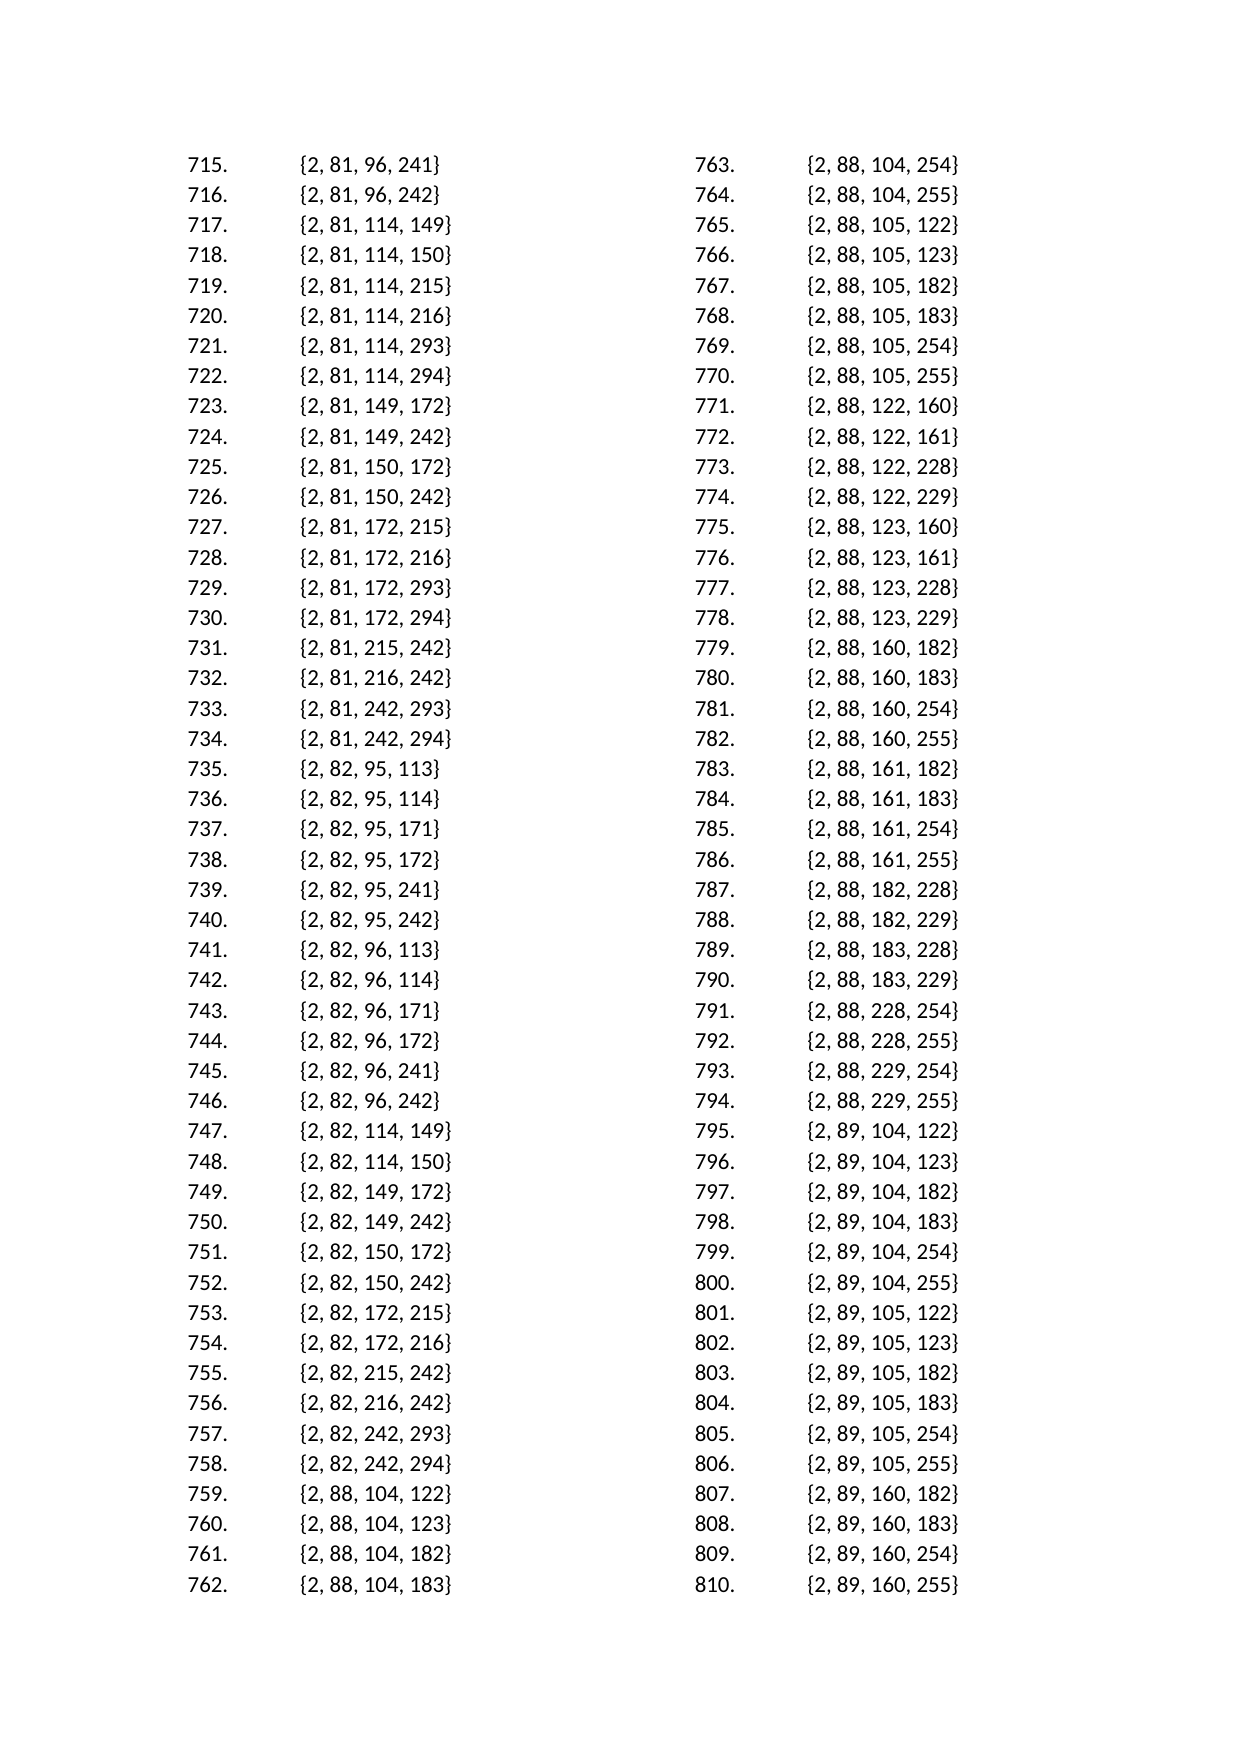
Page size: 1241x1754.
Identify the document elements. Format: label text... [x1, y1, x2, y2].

list {2, 82, 149, 172} [187, 1177, 583, 1205]
list {2, 82, 96, 241} [187, 1056, 583, 1084]
list {2, 88, 122, 228} [694, 452, 1090, 480]
list {2, 82, 96, 171} [187, 996, 583, 1024]
list {2, 88, 123, 160} [694, 512, 1090, 541]
list {2, 81, 114, 293} [187, 331, 583, 359]
list {2, 82, 96, 242} [187, 1086, 583, 1114]
list {2, 89, 105, 182} [694, 1358, 1090, 1386]
list {2, 89, 104, 123} [694, 1147, 1090, 1175]
list {2, 89, 160, 254} [694, 1539, 1090, 1568]
list {2, 88, 160, 182} [694, 633, 1090, 661]
list {2, 89, 105, 255} [694, 1449, 1090, 1477]
list {2, 88, 160, 254} [694, 694, 1090, 722]
list {2, 89, 105, 123} [694, 1328, 1090, 1356]
list {2, 88, 105, 254} [694, 331, 1090, 359]
list {2, 89, 105, 122} [694, 1298, 1090, 1326]
list {2, 88, 105, 122} [694, 210, 1090, 238]
list {2, 88, 183, 228} [694, 935, 1090, 963]
list {2, 81, 149, 242} [187, 422, 583, 450]
list {2, 81, 172, 215} [187, 512, 583, 541]
list {2, 88, 161, 183} [694, 784, 1090, 812]
list {2, 88, 105, 123} [694, 241, 1090, 269]
list {2, 88, 161, 255} [694, 845, 1090, 873]
list {2, 88, 161, 182} [694, 754, 1090, 782]
list {2, 81, 96, 241} [187, 150, 583, 178]
list {2, 88, 104, 255} [694, 180, 1090, 208]
list {2, 81, 114, 150} [187, 241, 583, 269]
list {2, 82, 114, 149} [187, 1117, 583, 1145]
list {2, 81, 114, 294} [187, 361, 583, 389]
list {2, 88, 122, 160} [694, 392, 1090, 420]
list {2, 81, 215, 242} [187, 633, 583, 661]
list {2, 88, 160, 183} [694, 663, 1090, 692]
list {2, 82, 95, 242} [187, 905, 583, 933]
list {2, 82, 150, 242} [187, 1268, 583, 1296]
list {2, 82, 95, 241} [187, 875, 583, 903]
list {2, 88, 160, 255} [694, 724, 1090, 752]
list {2, 82, 95, 114} [187, 784, 583, 812]
list {2, 88, 105, 183} [694, 301, 1090, 329]
list {2, 89, 105, 254} [694, 1419, 1090, 1447]
list {2, 89, 104, 182} [694, 1177, 1090, 1205]
list {2, 82, 96, 114} [187, 966, 583, 994]
list {2, 89, 104, 255} [694, 1268, 1090, 1296]
list {2, 88, 104, 122} [187, 1479, 583, 1507]
list {2, 88, 104, 123} [187, 1509, 583, 1537]
list {2, 81, 172, 293} [187, 573, 583, 601]
list {2, 81, 114, 149} [187, 210, 583, 238]
list {2, 88, 105, 182} [694, 271, 1090, 299]
list {2, 88, 183, 229} [694, 966, 1090, 994]
list {2, 82, 216, 242} [187, 1388, 583, 1417]
list {2, 81, 150, 172} [187, 452, 583, 480]
list {2, 88, 104, 183} [187, 1570, 583, 1598]
list {2, 88, 161, 254} [694, 814, 1090, 843]
list {2, 81, 150, 242} [187, 482, 583, 510]
list {2, 88, 123, 228} [694, 573, 1090, 601]
list {2, 82, 242, 294} [187, 1449, 583, 1477]
list {2, 89, 104, 254} [694, 1237, 1090, 1266]
list {2, 89, 104, 122} [694, 1117, 1090, 1145]
list {2, 82, 96, 172} [187, 1026, 583, 1054]
list {2, 82, 96, 113} [187, 935, 583, 963]
list {2, 88, 104, 182} [187, 1539, 583, 1568]
list {2, 88, 182, 229} [694, 905, 1090, 933]
list {2, 88, 105, 255} [694, 361, 1090, 389]
list {2, 82, 149, 242} [187, 1207, 583, 1235]
list {2, 88, 228, 255} [694, 1026, 1090, 1054]
list {2, 89, 160, 183} [694, 1509, 1090, 1537]
list {2, 81, 149, 172} [187, 392, 583, 420]
list {2, 88, 228, 254} [694, 996, 1090, 1024]
list {2, 81, 242, 294} [187, 724, 583, 752]
list {2, 88, 122, 161} [694, 422, 1090, 450]
list {2, 81, 216, 242} [187, 663, 583, 692]
list {2, 81, 114, 216} [187, 301, 583, 329]
list {2, 81, 96, 242} [187, 180, 583, 208]
list {2, 88, 122, 229} [694, 482, 1090, 510]
list {2, 88, 123, 229} [694, 603, 1090, 631]
list {2, 88, 229, 254} [694, 1056, 1090, 1084]
list {2, 89, 160, 182} [694, 1479, 1090, 1507]
list {2, 82, 95, 113} [187, 754, 583, 782]
list {2, 82, 172, 216} [187, 1328, 583, 1356]
list {2, 82, 95, 172} [187, 845, 583, 873]
list {2, 81, 172, 216} [187, 543, 583, 571]
list {2, 82, 242, 293} [187, 1419, 583, 1447]
list {2, 82, 150, 172} [187, 1237, 583, 1266]
list {2, 88, 229, 255} [694, 1086, 1090, 1114]
list {2, 89, 104, 183} [694, 1207, 1090, 1235]
list {2, 89, 105, 183} [694, 1388, 1090, 1417]
list {2, 89, 160, 255} [694, 1570, 1090, 1598]
list {2, 82, 215, 242} [187, 1358, 583, 1386]
list {2, 82, 114, 150} [187, 1147, 583, 1175]
list {2, 88, 104, 254} [694, 150, 1090, 178]
list {2, 82, 95, 171} [187, 814, 583, 843]
list {2, 81, 242, 293} [187, 694, 583, 722]
list {2, 82, 172, 215} [187, 1298, 583, 1326]
list {2, 88, 123, 161} [694, 543, 1090, 571]
list {2, 81, 114, 215} [187, 271, 583, 299]
list {2, 81, 172, 294} [187, 603, 583, 631]
list {2, 88, 182, 228} [694, 875, 1090, 903]
